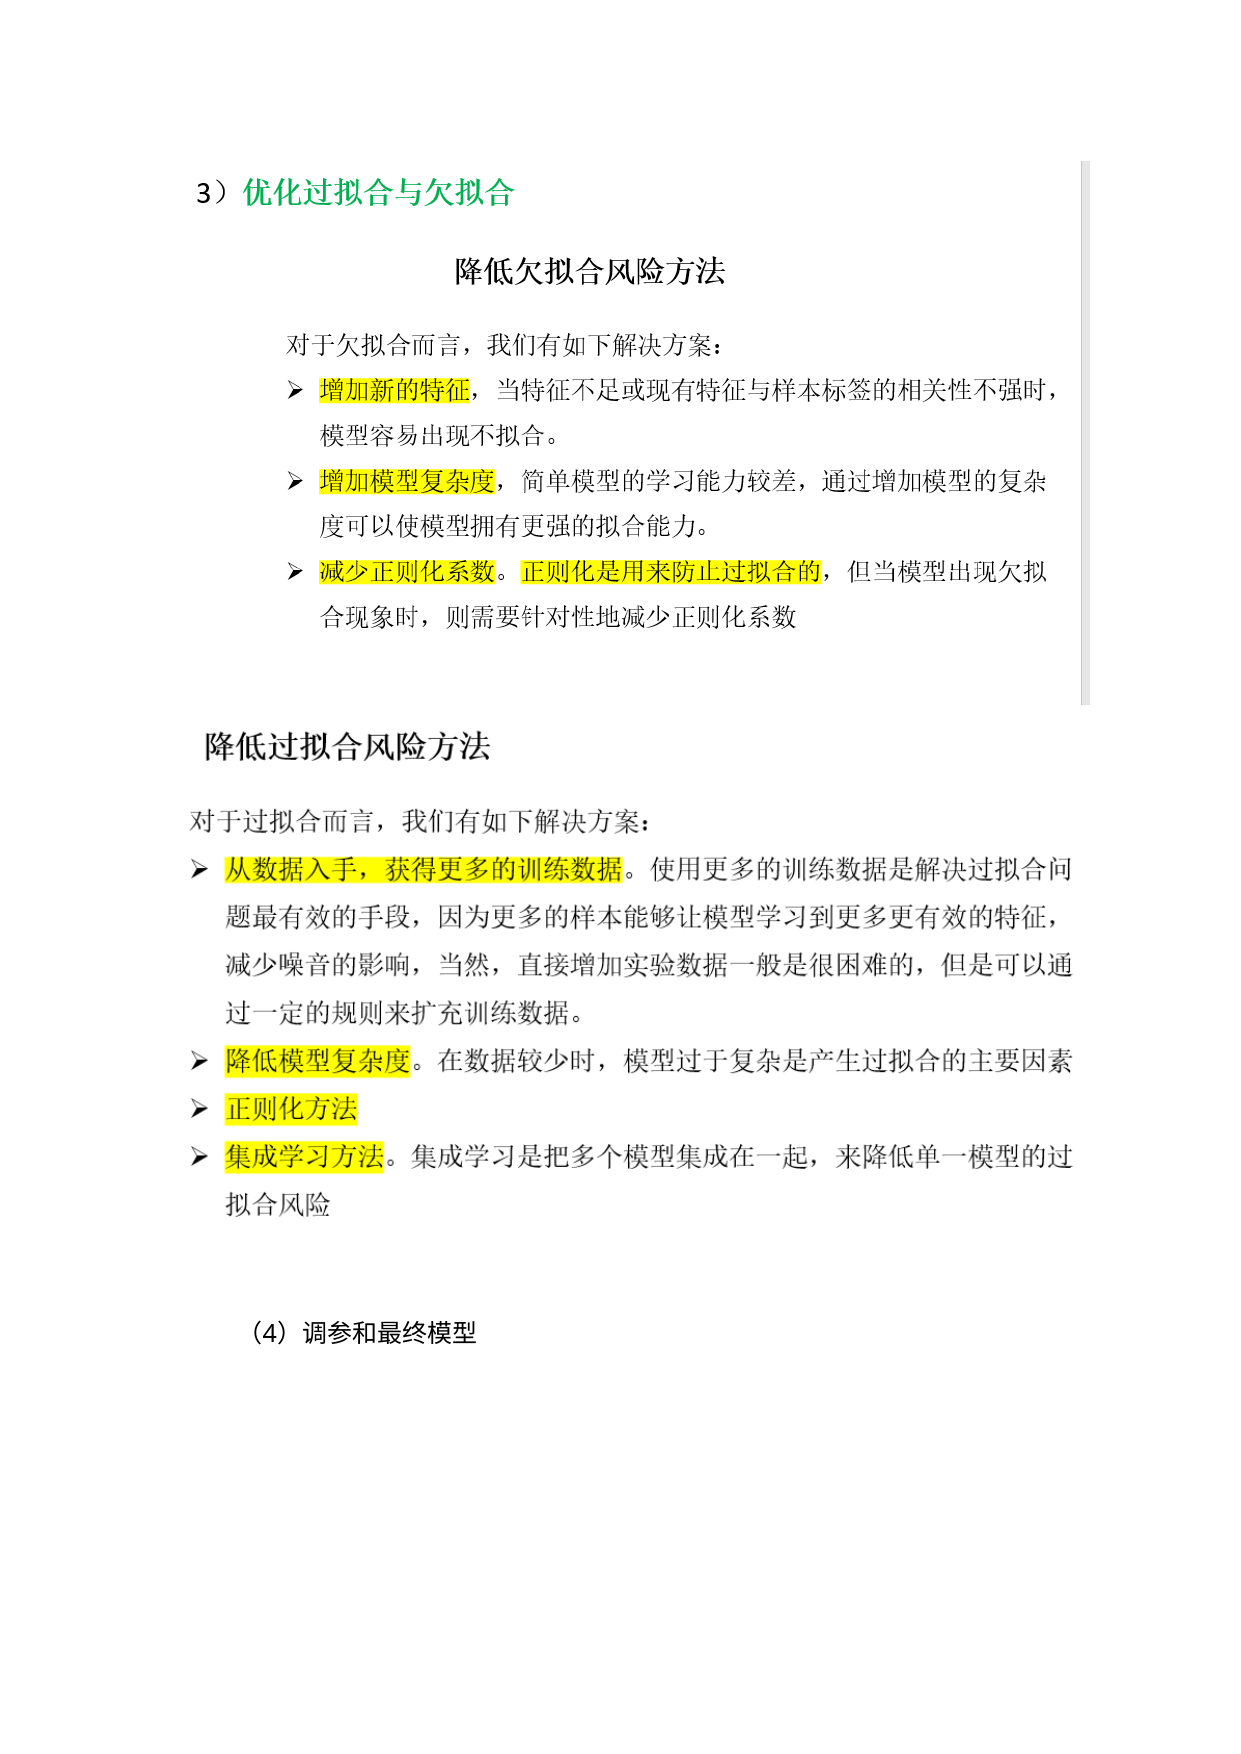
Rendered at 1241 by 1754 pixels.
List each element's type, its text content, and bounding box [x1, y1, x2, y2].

picture [187, 714, 1097, 1270]
picture [187, 161, 1090, 705]
text （4）调参和最终模型 [187, 1299, 1053, 1364]
